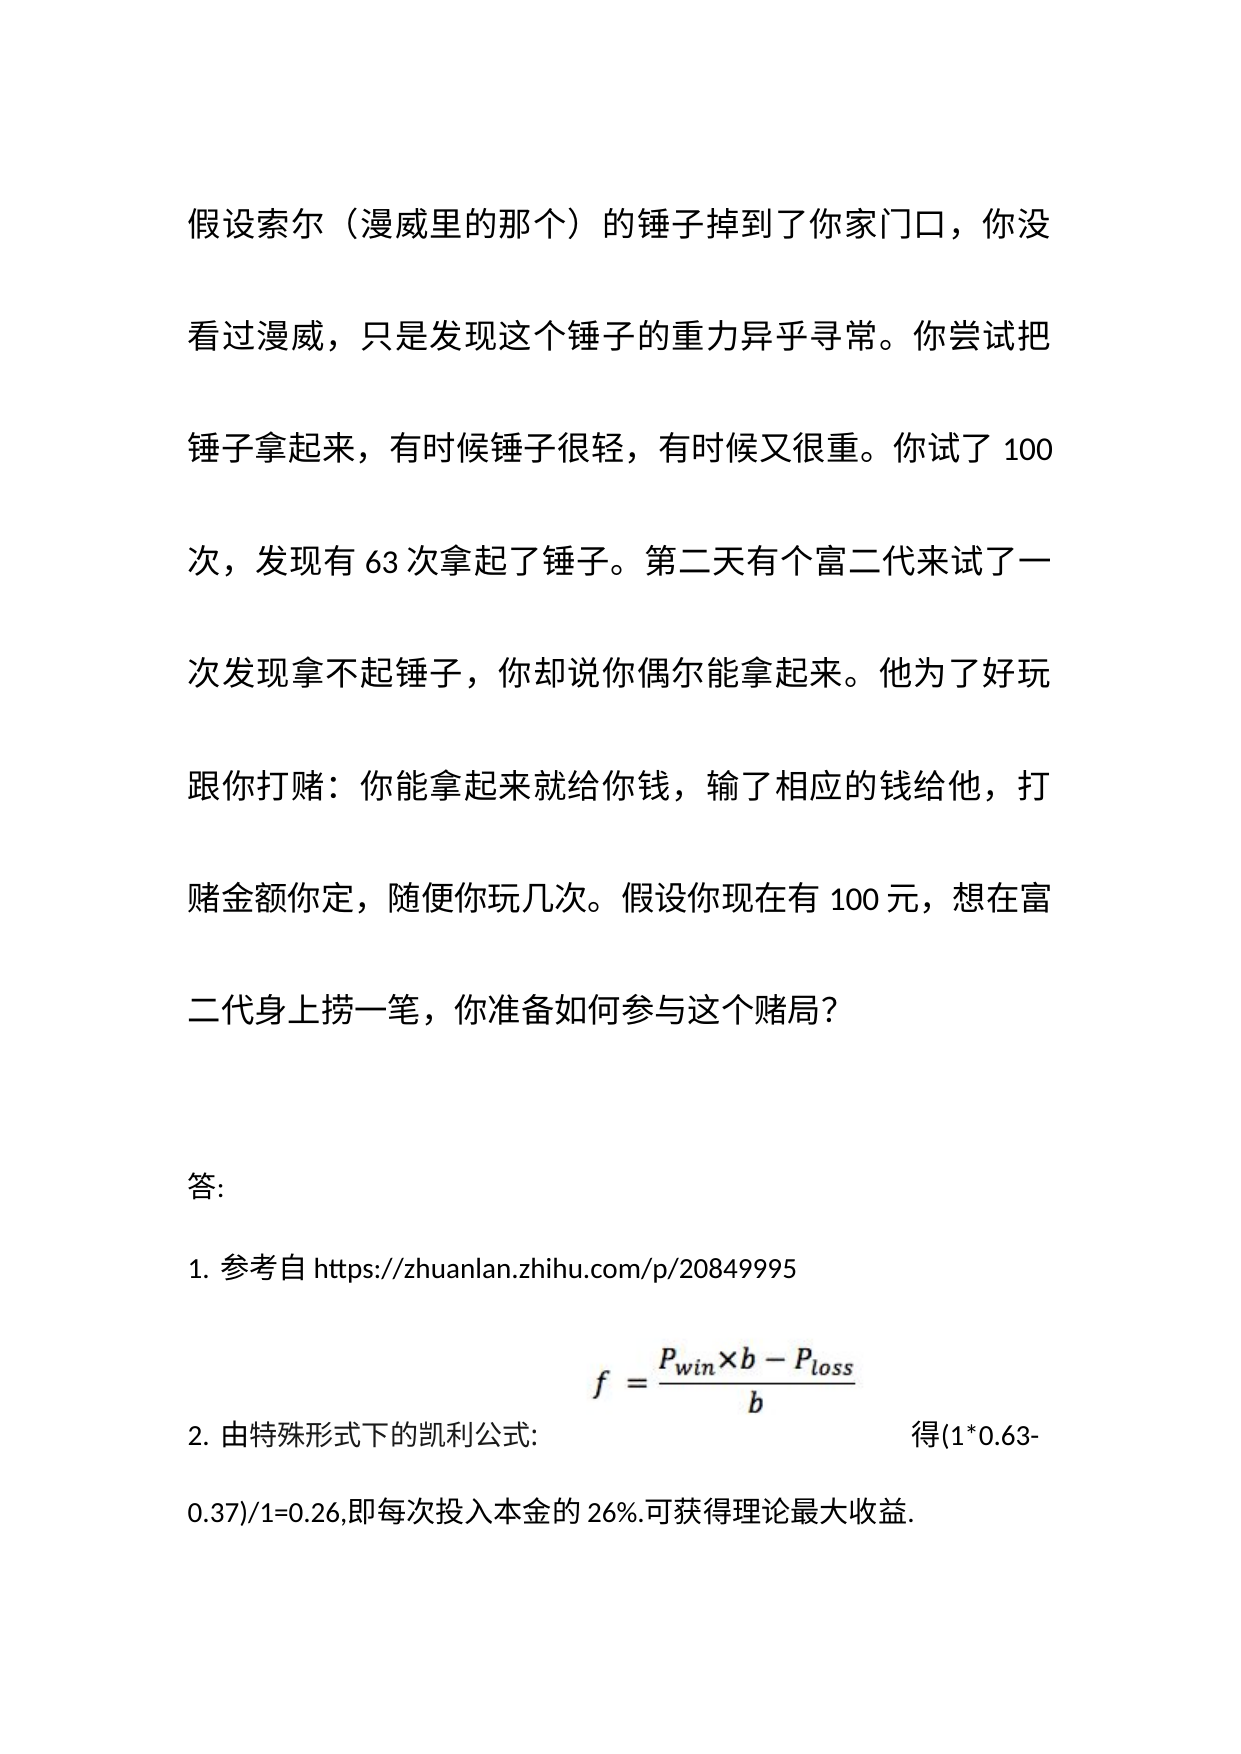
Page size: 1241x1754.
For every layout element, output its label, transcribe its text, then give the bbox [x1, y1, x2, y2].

list 答: [187, 1152, 1053, 1217]
list 参考自https://zhuanlan.zhihu.com/p/20849995 [187, 1233, 1053, 1298]
subtitle 假设索尔（漫威里的那个）的锤子掉到了你家门口，你没看过漫威，只是发现这个锤子的重力异乎寻常。你尝试把锤子拿起来，有时候锤子很轻，有时候又很重。你试了100次，发现有63次拿起了锤子。第二天有个富二代来试了一次发现拿不起锤子，你却说你偶尔能拿起来。他为了好玩跟你打赌：你能拿起来就给你钱，输了相应的钱给他，打赌金额你定，随便你玩几次。假设你现在有100元，想在富二代身上捞一笔，你准备如何参与这个赌局？ [187, 189, 1053, 1041]
picture [537, 1314, 912, 1446]
